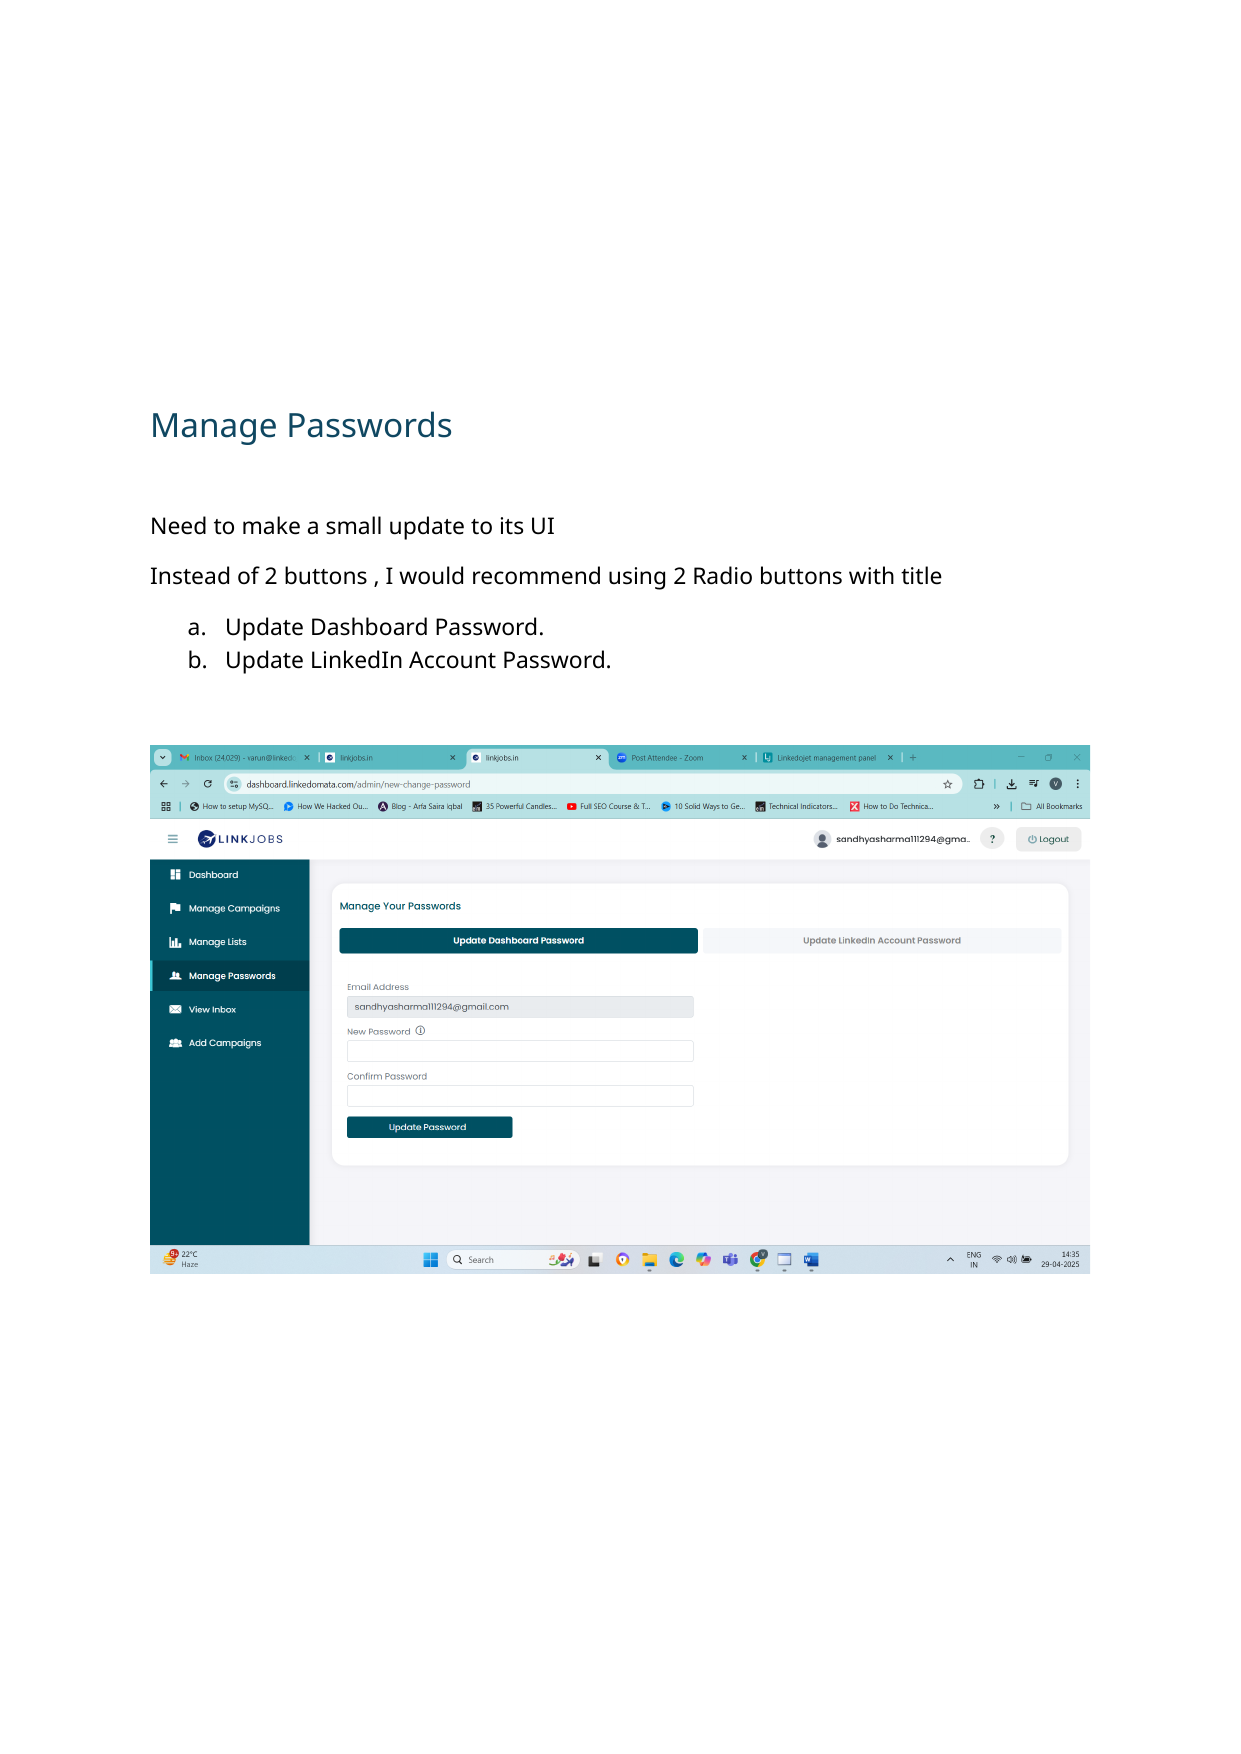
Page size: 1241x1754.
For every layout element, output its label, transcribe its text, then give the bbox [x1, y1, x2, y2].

list Update Dashboard Password. [187, 611, 1090, 642]
picture [171, 904, 180, 910]
picture [170, 1006, 181, 1013]
picture [171, 973, 180, 979]
subtitle Manage Passwords [150, 402, 1090, 447]
picture [171, 870, 180, 879]
picture [170, 939, 181, 947]
picture [170, 1039, 181, 1047]
text Instead of 2 buttons , I would recommend using 2 Radio buttons with title [150, 560, 1090, 591]
picture [150, 745, 1091, 1274]
list Update LinkedIn Account Password. [187, 644, 1090, 676]
text Need to make a small update to its UI [150, 510, 1090, 541]
